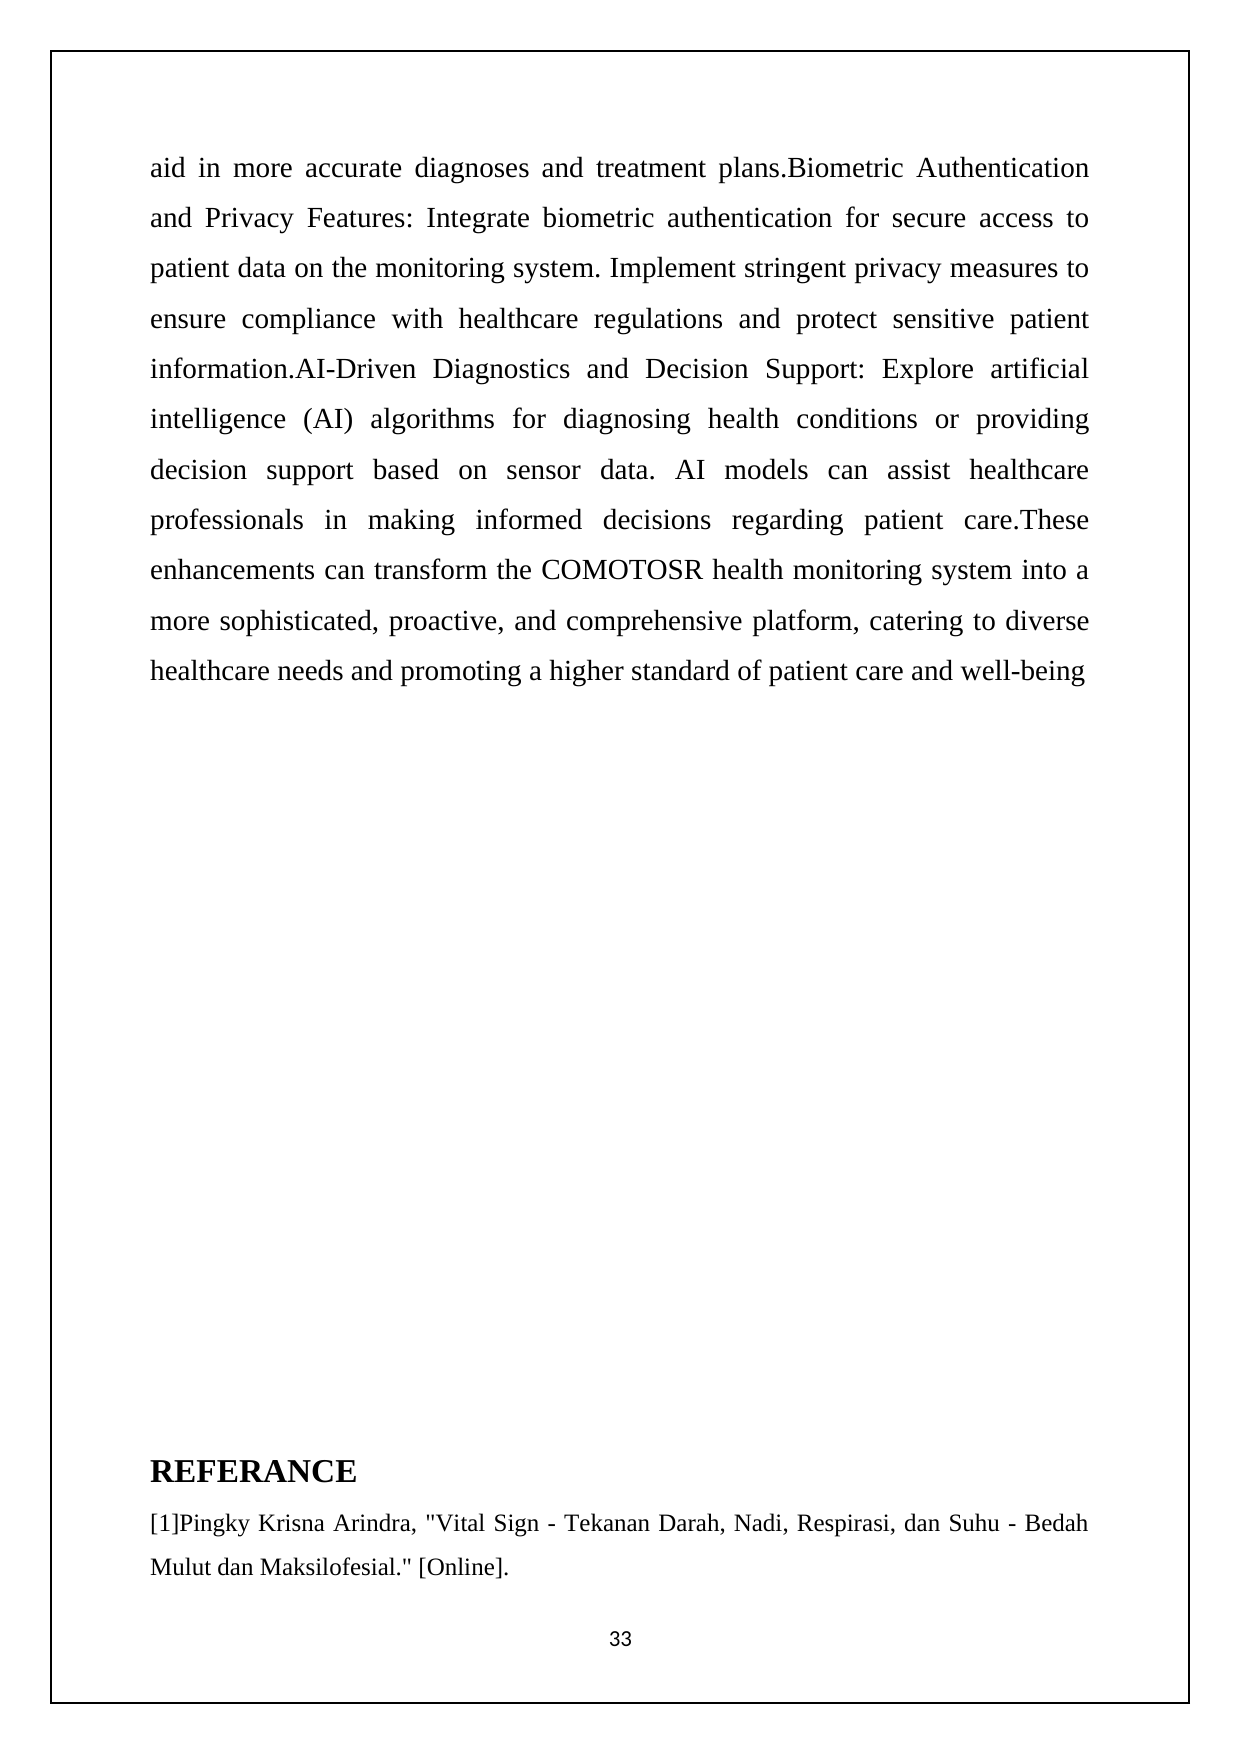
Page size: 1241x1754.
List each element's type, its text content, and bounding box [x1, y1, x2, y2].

text [1]Pingky Krisna Arindra, "Vital Sign - Tekanan Darah, Nadi, Respirasi, dan Suhu - Bedah Mulut dan Maksilofesial." [Online]. [150, 1508, 1090, 1580]
list REFERANCE [150, 1451, 1090, 1489]
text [150, 150, 1090, 687]
